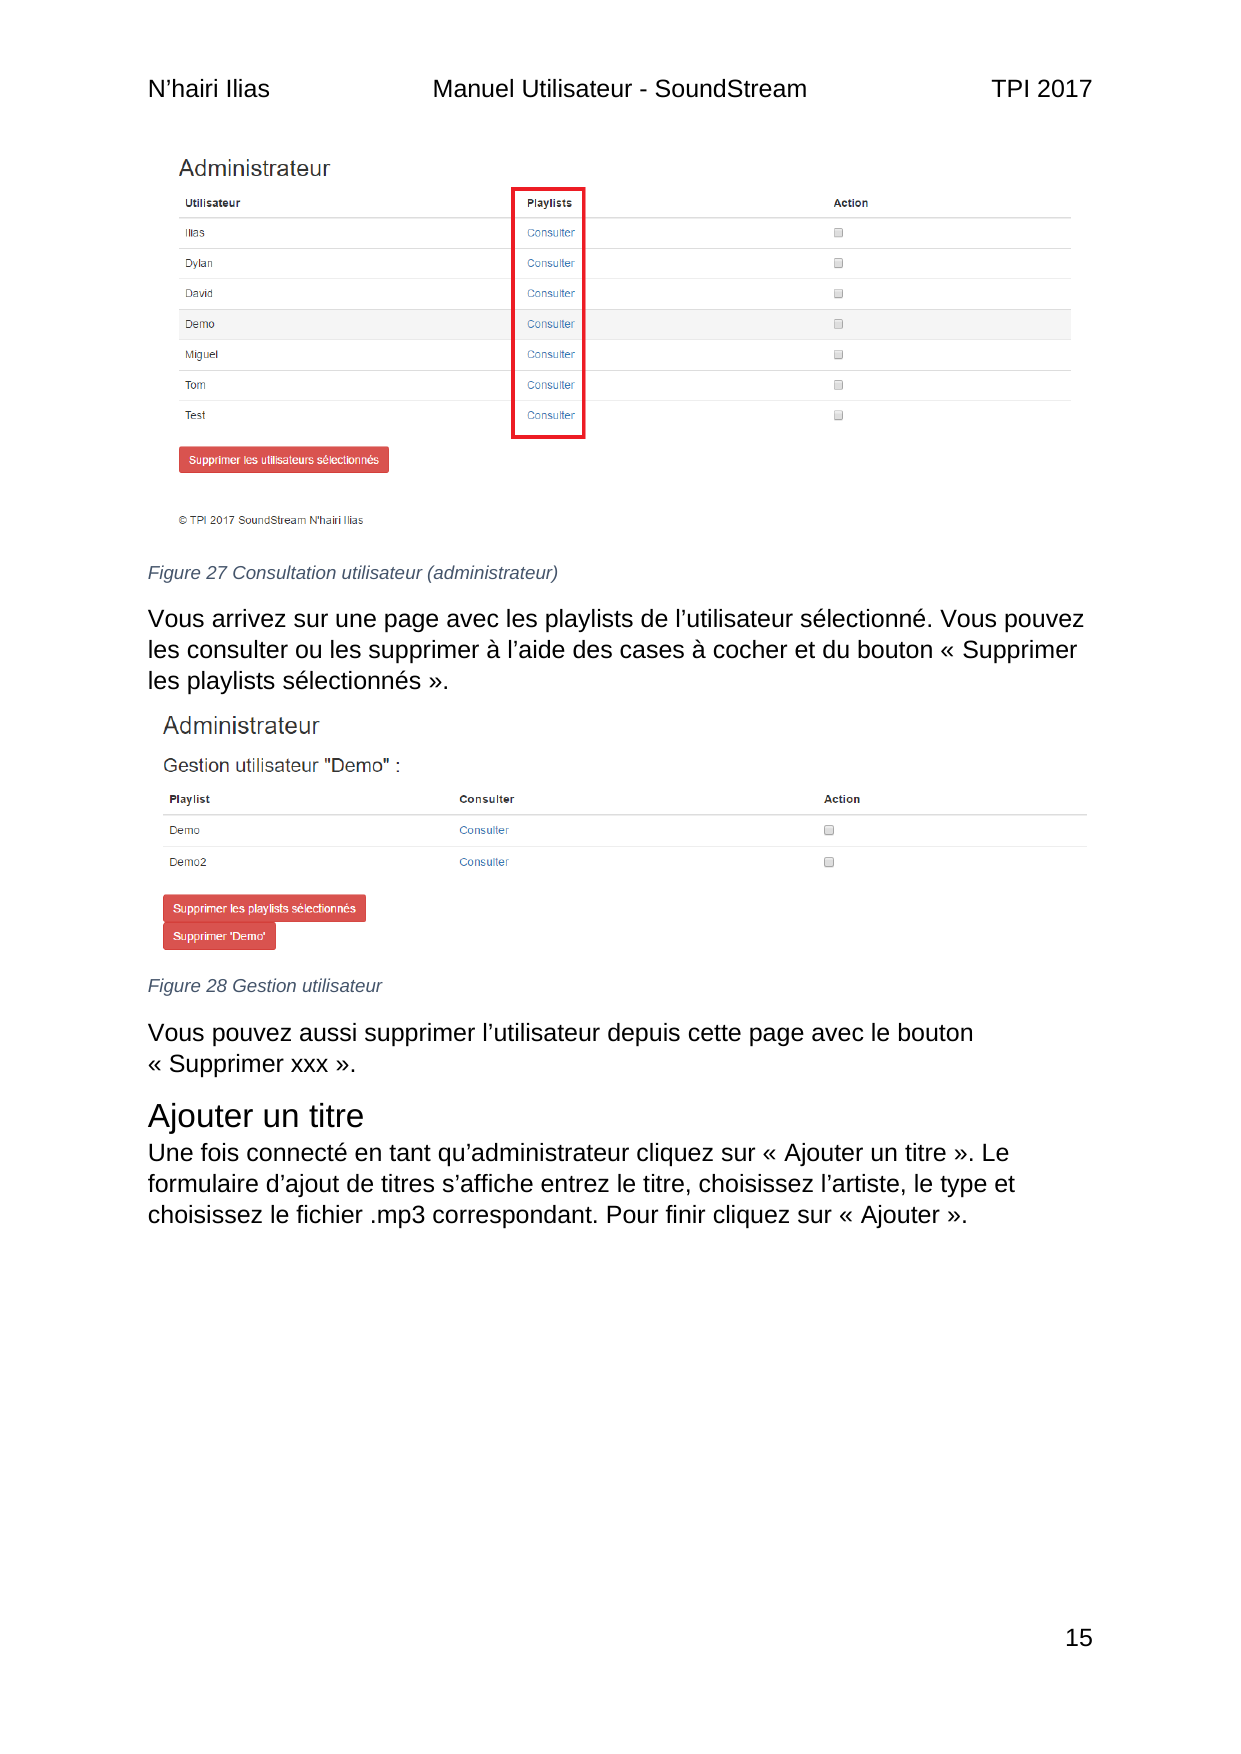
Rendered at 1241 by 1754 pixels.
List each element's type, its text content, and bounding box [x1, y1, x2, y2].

subtitle Ajouter un titre [148, 1096, 1093, 1135]
text Figure Consultation utilisateur (administrateur) [148, 562, 1093, 583]
text Vous pouvez aussi supprimer l’utilisateur depuis cette page avec le bouton « Supprimer xxx ». [148, 1018, 1093, 1077]
text Figure Gestion utilisateur [148, 975, 1093, 997]
picture [147, 147, 1085, 543]
text Une fois connecté en tant qu’administrateur cliquez sur « Ajouter un titre ». Le formulaire d’ajout de titres s’affiche entrez le titre, choisissez l’artiste, le type et choisissez le fichier .mp3 correspondant. Pour finir cliquez sur « Ajouter ». [148, 1138, 1093, 1229]
picture [147, 714, 1092, 957]
text Vous arrivez sur une page avec les playlists de l’utilisateur sélectionné. Vous pouvez les consulter ou les supprimer à l’aide des cases à cocher et du bouton « Supprimer les playlists sélectionnés ». [148, 604, 1093, 695]
